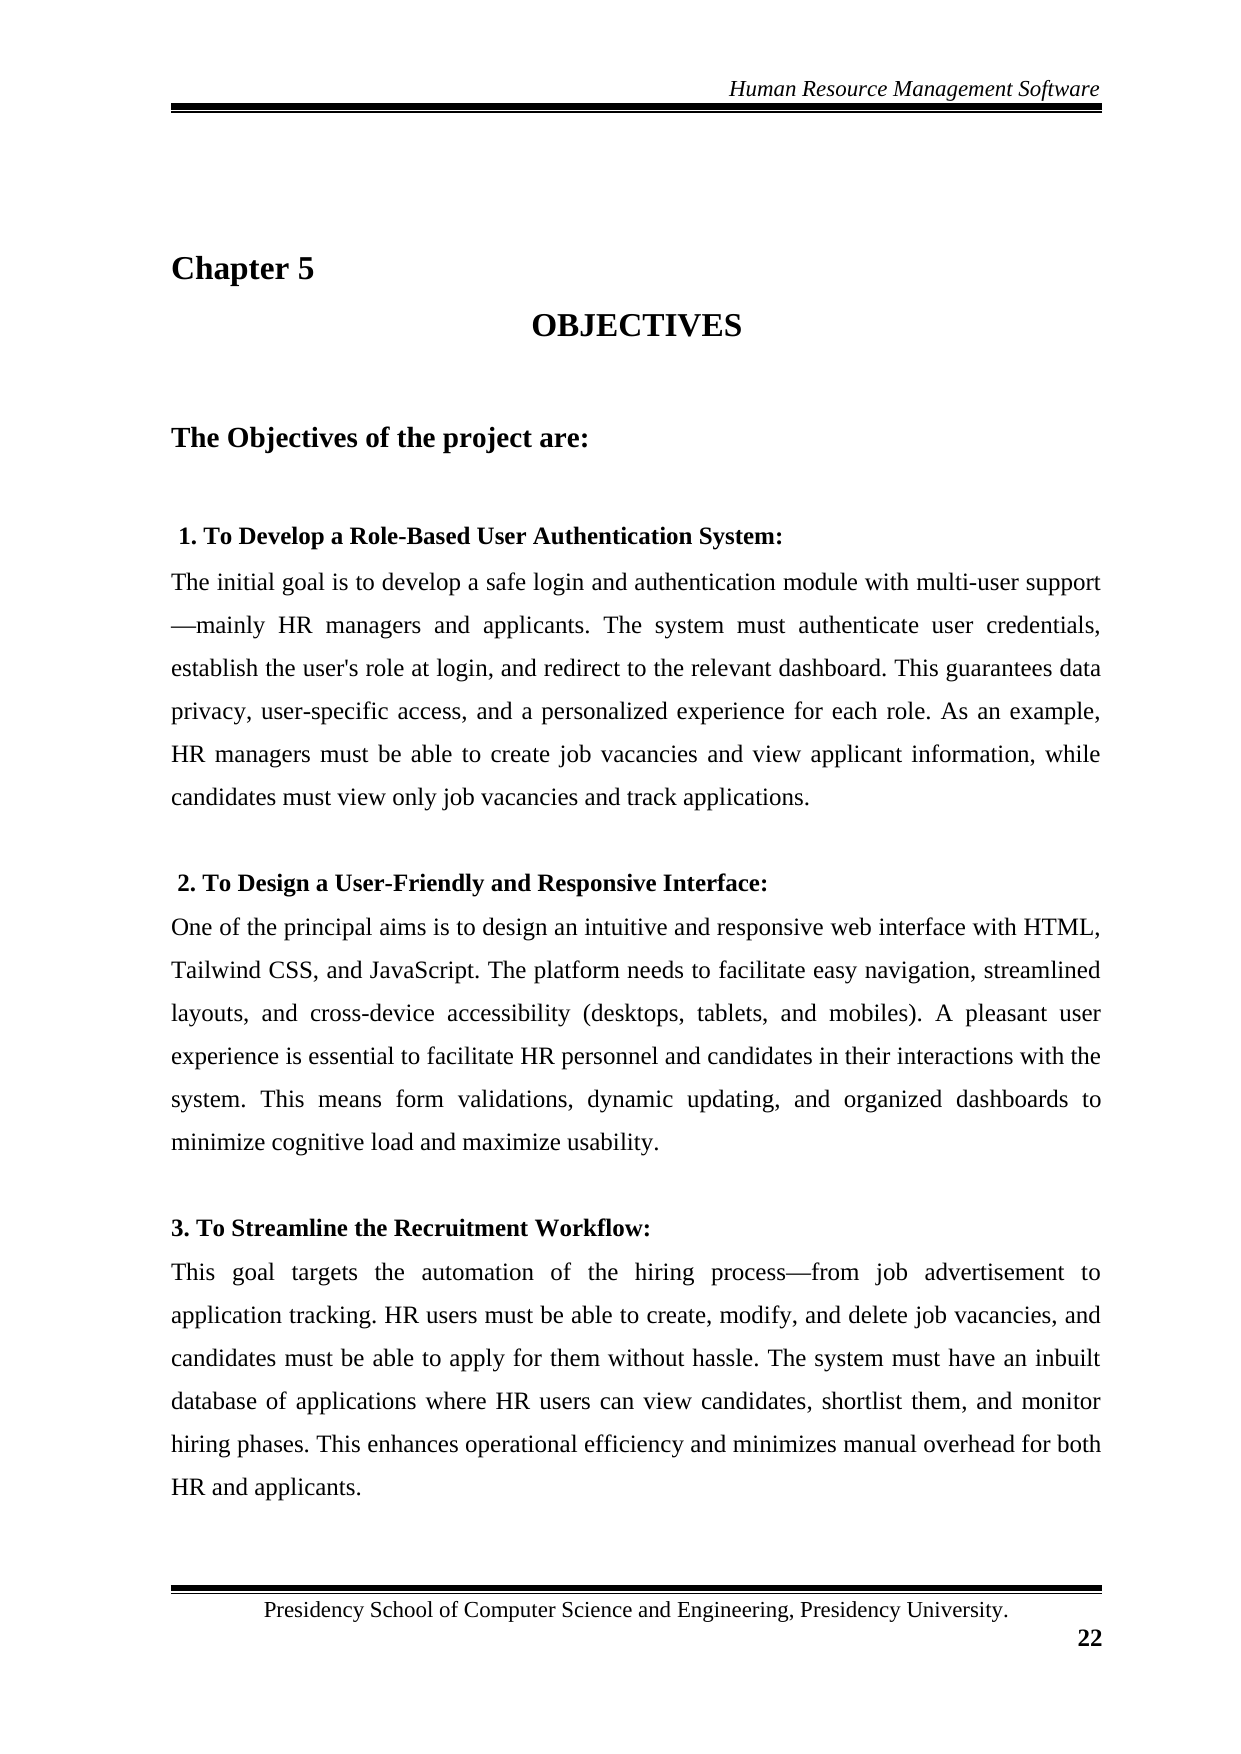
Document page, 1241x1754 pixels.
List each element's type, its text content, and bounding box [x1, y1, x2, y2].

text The initial goal is to develop a safe login and authentication module with multi-user support—mainly HR managers and applicants. The system must authenticate user credentials, establish the user's role at login, and redirect to the relevant dashboard. This guarantees data privacy, user-specific access, and a personalized experience for each role. As an example, HR managers must be able to create job vacancies and view applicant information, while candidates must view only job vacancies and track applications. [171, 567, 1102, 811]
text One of the principal aims is to design an intuitive and responsive web interface with HTML, Tailwind CSS, and JavaScript. The platform needs to facilitate easy navigation, streamlined layouts, and cross-device accessibility (desktops, tablets, and mobiles). A pleasant user experience is essential to facilitate HR personnel and candidates in their interactions with the system. This means form validations, dynamic updating, and organized dashboards to minimize cognitive load and maximize usability. [171, 912, 1102, 1156]
text 3. To Streamline the Recruitment Workflow: [171, 1213, 1102, 1242]
text 1. To Develop a Role-Based User Authentication System: [171, 521, 1102, 550]
text The Objectives of the project are: [171, 420, 1102, 454]
text OBJECTIVES [171, 305, 1102, 344]
text This goal targets the automation of the hiring process—from job advertisement to application tracking. HR users must be able to create, modify, and delete job vacancies, and candidates must be able to apply for them without hassle. The system must have an inbuilt database of applications where HR users can view candidates, shortlist them, and monitor hiring phases. This enhances operational efficiency and minimizes manual overhead for both HR and applicants. [171, 1257, 1102, 1501]
text 2. To Design a User-Friendly and Responsive Interface: [171, 868, 1102, 897]
text Chapter 5 [171, 248, 1102, 286]
